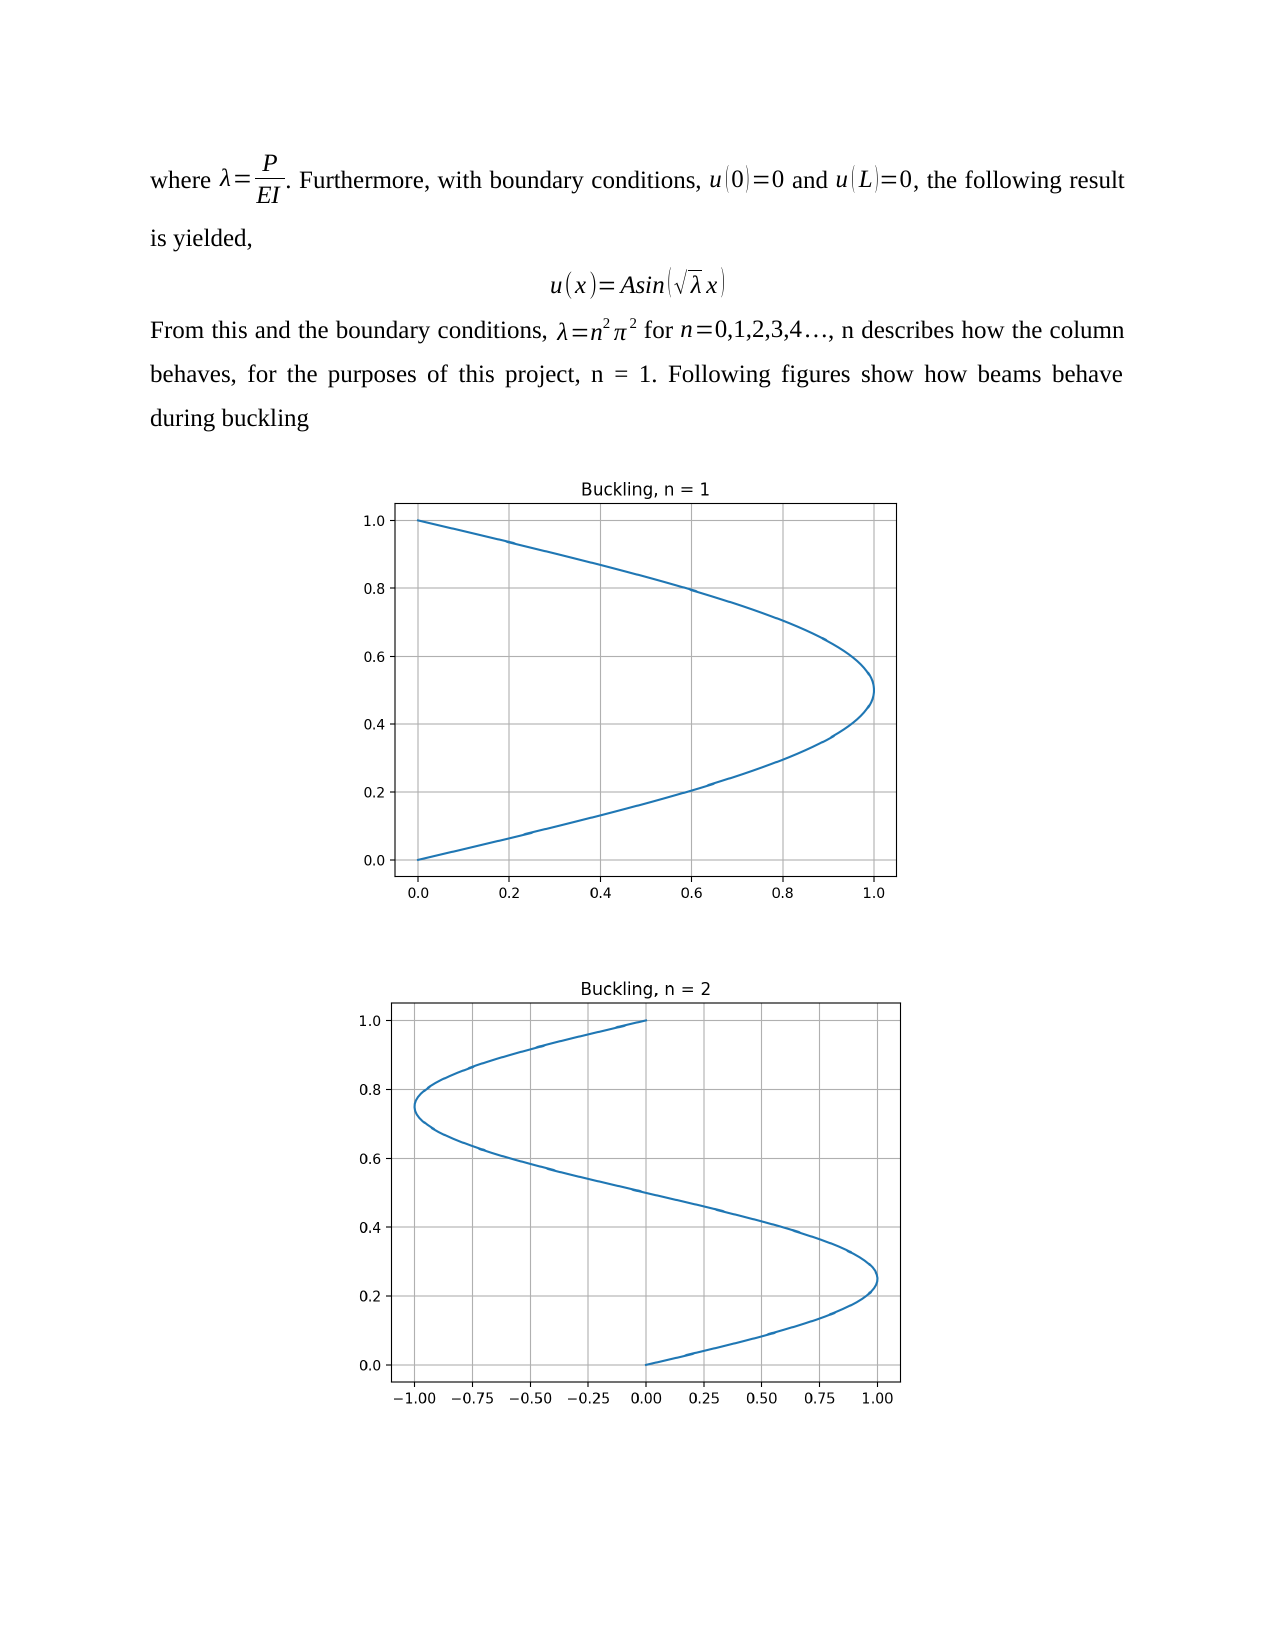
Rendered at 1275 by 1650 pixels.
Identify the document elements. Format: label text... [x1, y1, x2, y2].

text where . Furthermore, with boundary conditions, and , the following result is yielded, [150, 150, 1125, 252]
text From this and the boundary conditions, for , n describes how the column behaves, for the purposes of this project, n = 1. Following figures show how beams behave during buckling [150, 314, 1125, 431]
picture [309, 944, 966, 1436]
picture [314, 445, 961, 930]
